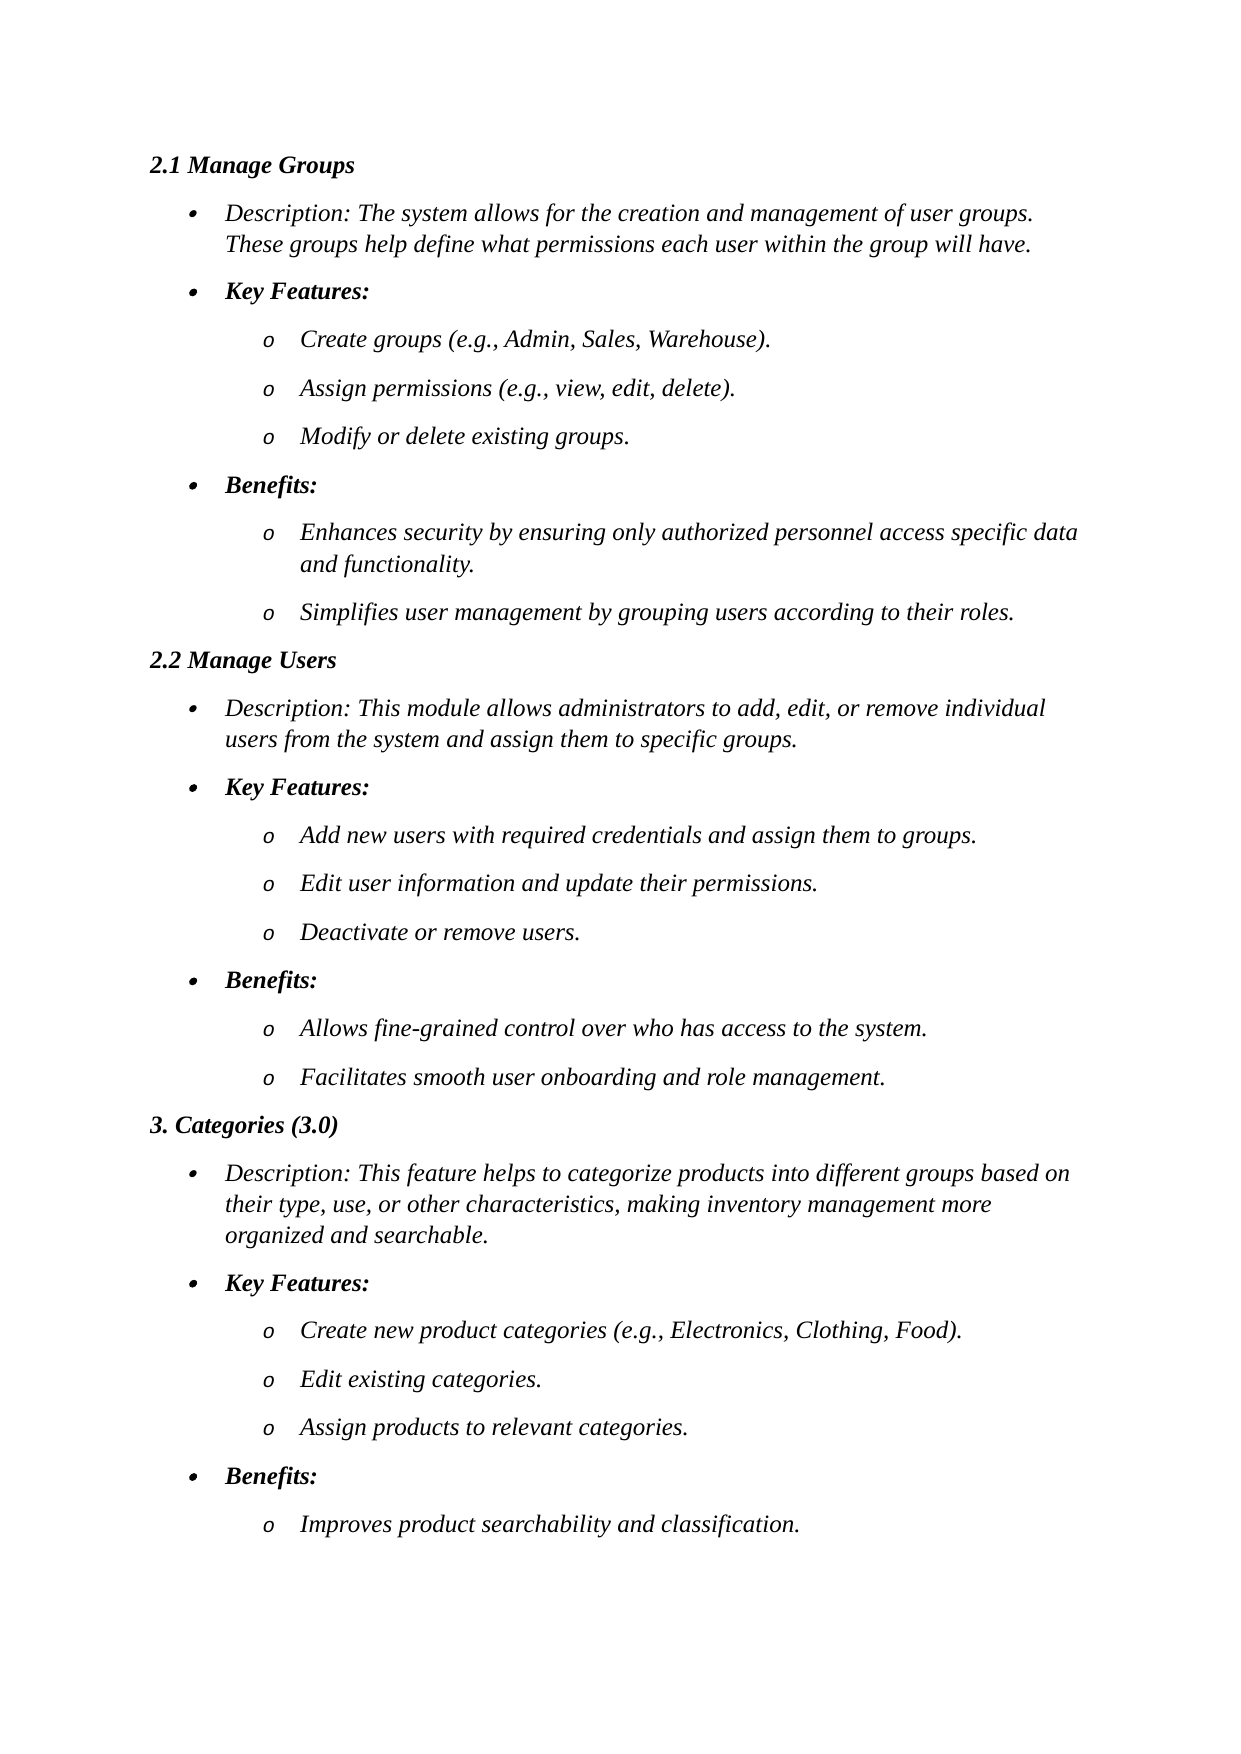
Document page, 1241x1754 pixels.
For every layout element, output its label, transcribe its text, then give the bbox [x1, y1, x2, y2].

list Allows fine-grained control over who has access to the system. [262, 1013, 1090, 1043]
list Modify or delete existing groups. [262, 421, 1090, 451]
list Key Features: [187, 1268, 1090, 1296]
list Assign products to relevant categories. [262, 1412, 1090, 1442]
list Deactivate or remove users. [262, 917, 1090, 946]
list Description: This module allows administrators to add, edit, or remove individual users from the system and assign them to specific groups. [187, 693, 1090, 753]
list Create new product categories (e.g., Electronics, Clothing, Food). [262, 1315, 1090, 1345]
text 2.2 Manage Users [150, 646, 1090, 674]
list Facilitates smooth user onboarding and role management. [262, 1062, 1090, 1091]
list Assign permissions (e.g., view, edit, delete). [262, 373, 1090, 402]
list Add new users with required credentials and assign them to groups. [262, 820, 1090, 849]
list Edit user information and update their permissions. [262, 868, 1090, 898]
list Simplifies user management by grouping users according to their roles. [262, 597, 1090, 627]
list Enhances security by ensuring only authorized personnel access specific data and functionality. [262, 517, 1090, 578]
list Benefits: [187, 965, 1090, 994]
list Improves product searchability and classification. [262, 1509, 1090, 1538]
text 3. Categories (3.0) [150, 1110, 1090, 1139]
list Key Features: [187, 276, 1090, 305]
list Benefits: [187, 470, 1090, 498]
text 2.1 Manage Groups [150, 150, 1090, 179]
list Edit existing categories. [262, 1364, 1090, 1393]
list Create groups (e.g., Admin, Sales, Warehouse). [262, 324, 1090, 354]
list Description: The system allows for the creation and management of user groups. These groups help define what permissions each user within the group will have. [187, 198, 1090, 257]
list Key Features: [187, 772, 1090, 801]
list Benefits: [187, 1461, 1090, 1490]
list Description: This feature helps to categorize products into different groups based on their type, use, or other characteristics, making inventory management more organized and searchable. [187, 1158, 1090, 1249]
